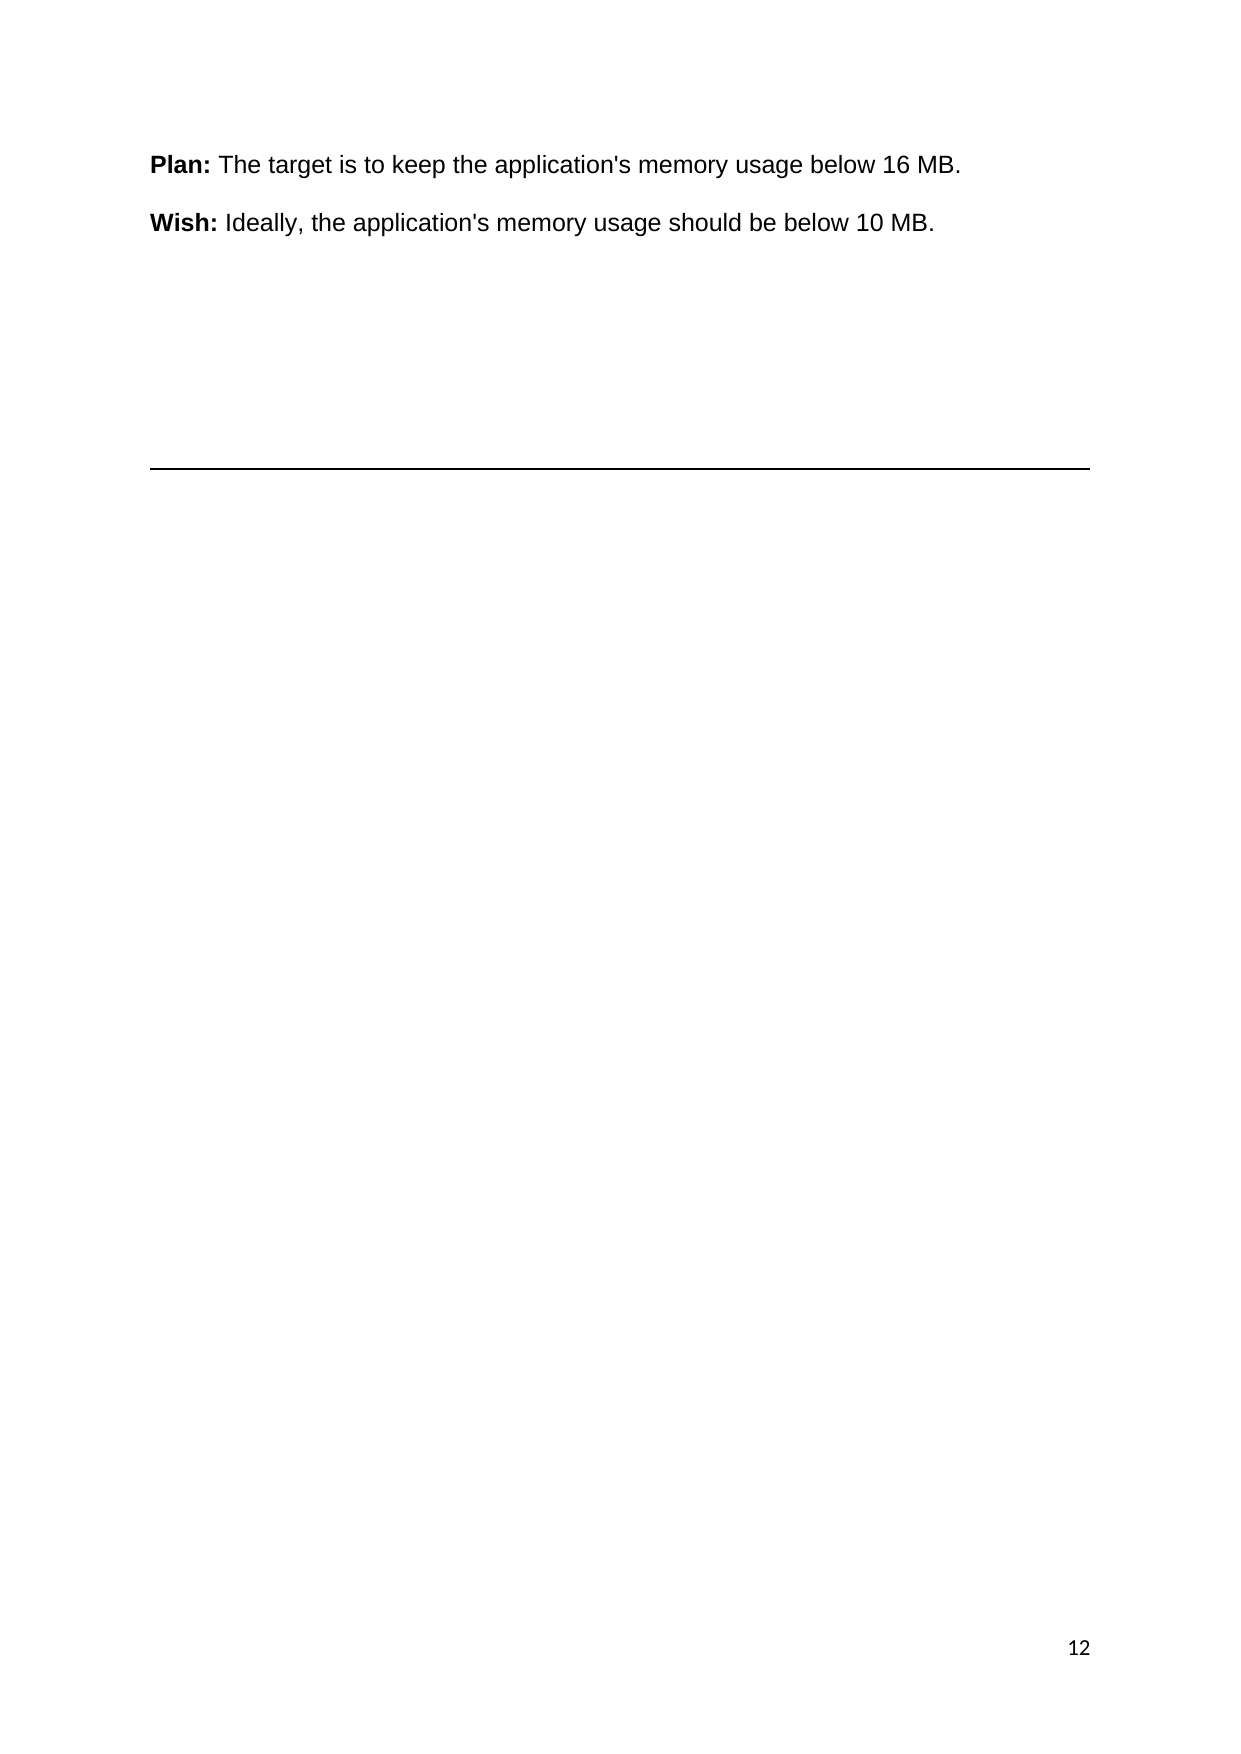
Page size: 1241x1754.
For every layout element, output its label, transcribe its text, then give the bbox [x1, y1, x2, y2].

text Wish: Ideally, the application's memory usage should be below 10 MB. [150, 208, 1090, 237]
text Plan: The target is to keep the application's memory usage below 16 MB. [150, 150, 1090, 179]
